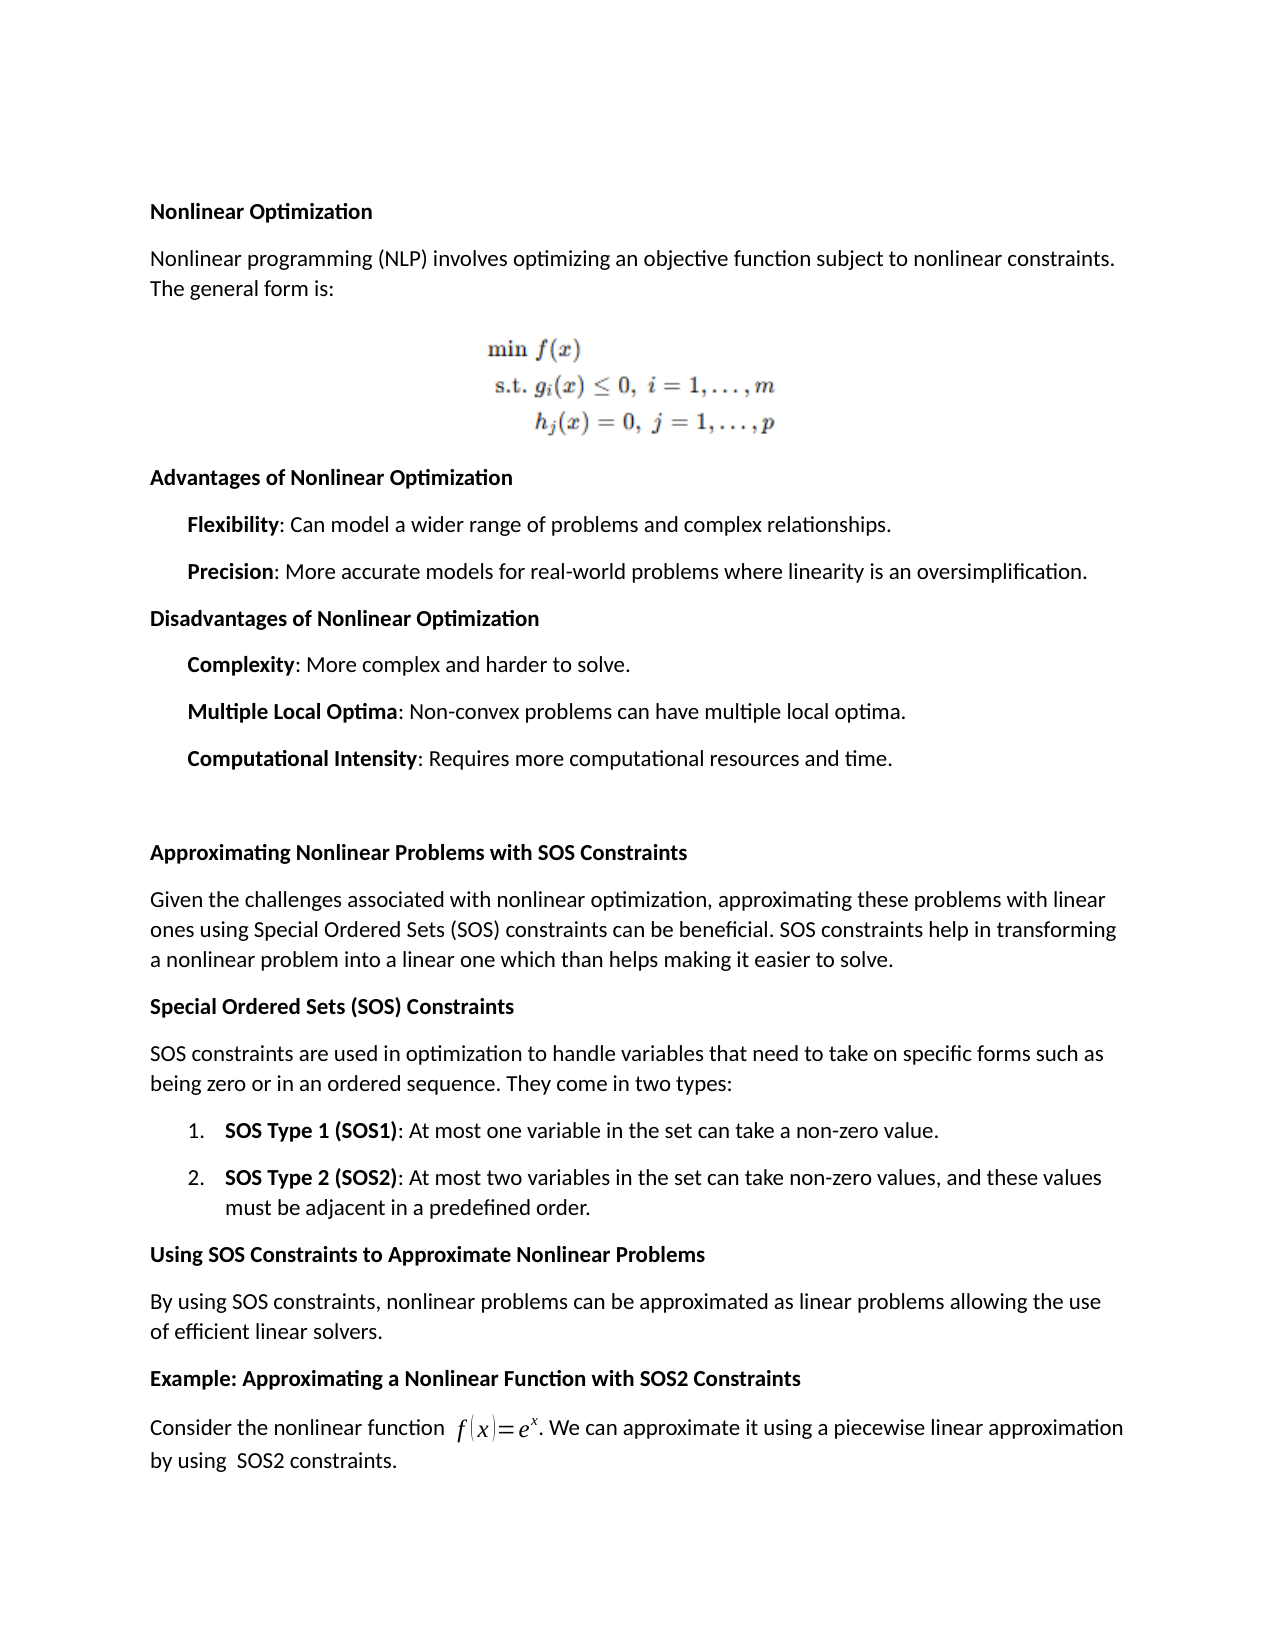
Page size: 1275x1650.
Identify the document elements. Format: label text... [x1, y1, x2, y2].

text Example: Approximating a Nonlinear Function with SOS2 Constraints [150, 1364, 1125, 1392]
list SOS Type 2 (SOS2): At most two variables in the set can take non-zero values, and these values must be adjacent in a predefined order. [187, 1163, 1125, 1221]
picture [471, 320, 804, 445]
text SOS constraints are used in optimization to handle variables that need to take on specific forms such as being zero or in an ordered sequence. They come in two types: [150, 1039, 1125, 1097]
text Nonlinear programming (NLP) involves optimizing an objective function subject to nonlinear constraints. The general form is: [150, 244, 1125, 302]
text Computational Intensity: Requires more computational resources and time. [150, 744, 1125, 772]
text Disadvantages of Nonlinear Optimization [150, 604, 1125, 632]
text Complexity: More complex and harder to solve. [150, 651, 1125, 679]
text Consider the nonlinear function . We can approximate it using a piecewise linear approximation by using SOS2 constraints. [150, 1411, 1125, 1474]
text By using SOS constraints, nonlinear problems can be approximated as linear problems allowing the use of efficient linear solvers. [150, 1287, 1125, 1345]
text Special Ordered Sets (SOS) Constraints [150, 992, 1125, 1020]
text Nonlinear Optimization [150, 197, 1125, 225]
list SOS Type 1 (SOS1): At most one variable in the set can take a non-zero value. [187, 1116, 1125, 1144]
text Flexibility: Can model a wider range of problems and complex relationships. [150, 510, 1125, 538]
text Using SOS Constraints to Approximate Nonlinear Problems [150, 1240, 1125, 1268]
text Given the challenges associated with nonlinear optimization, approximating these problems with linear ones using Special Ordered Sets (SOS) constraints can be beneficial. SOS constraints help in transforming a nonlinear problem into a linear one which than helps making it easier to solve. [150, 885, 1125, 973]
text Multiple Local Optima: Non-convex problems can have multiple local optima. [150, 697, 1125, 726]
text Precision: More accurate models for real-world problems where linearity is an oversimplification. [150, 557, 1125, 585]
text Approximating Nonlinear Problems with SOS Constraints [150, 838, 1125, 866]
text Advantages of Nonlinear Optimization [150, 463, 1125, 491]
